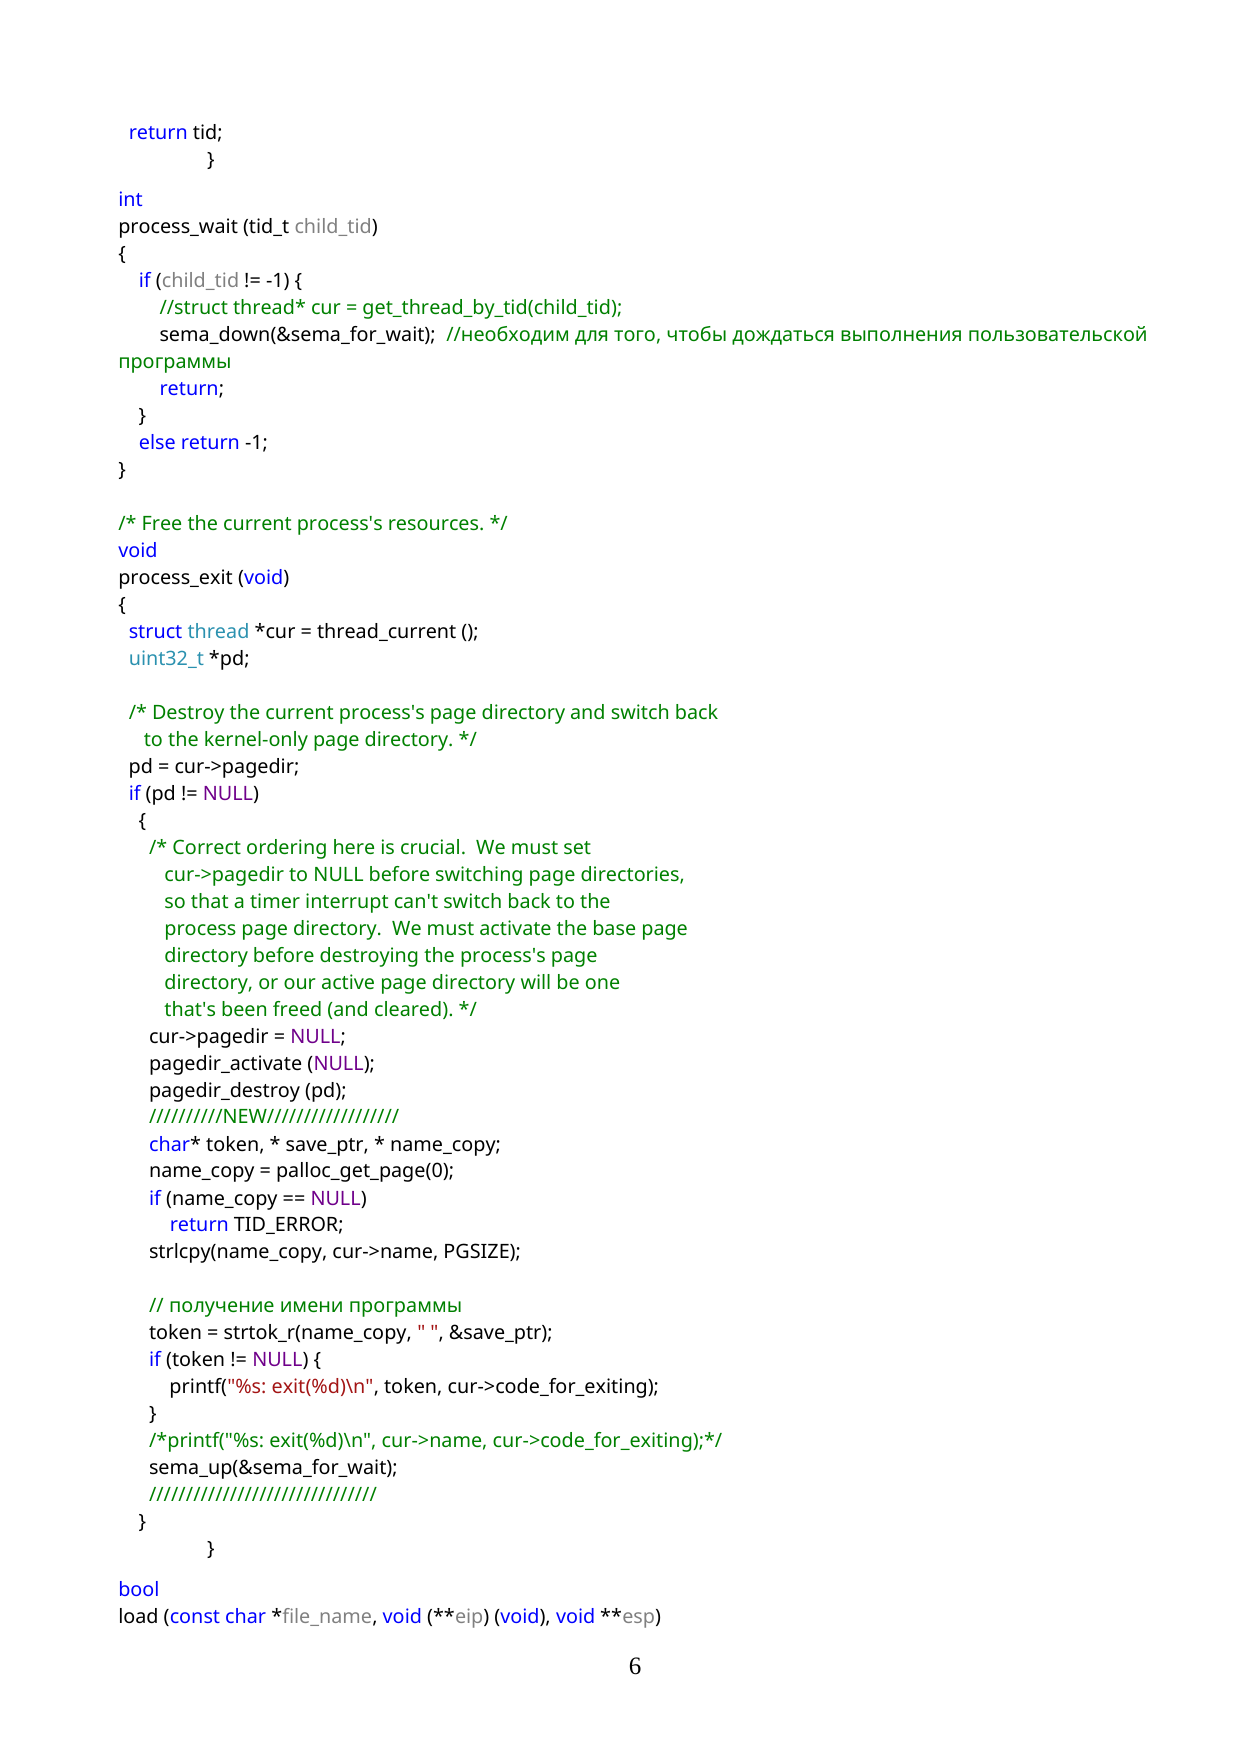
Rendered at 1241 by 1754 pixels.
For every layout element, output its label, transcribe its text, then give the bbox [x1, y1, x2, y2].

text cur->pagedir = NULL; [118, 1022, 1152, 1049]
text } [118, 1399, 1152, 1427]
text //struct thread* cur = get_thread_by_tid(child_tid); [118, 293, 1152, 320]
text // получение имени программы [118, 1292, 1152, 1319]
text so that a timer interrupt can't switch back to the [118, 887, 1152, 914]
text } [118, 145, 1152, 172]
text cur->pagedir to NULL before switching page directories, [118, 860, 1152, 887]
text that's been freed (and cleared). */ [118, 995, 1152, 1022]
text to the kernel-only page directory. */ [118, 725, 1152, 752]
text if (name_copy == NULL) [118, 1184, 1152, 1211]
text /*printf("%s: exit(%d)\n", cur->name, cur->code_for_exiting);*/ [118, 1427, 1152, 1453]
text directory, or our active page directory will be one [118, 968, 1152, 995]
text char* token, * save_ptr, * name_copy; [118, 1130, 1152, 1157]
text void [118, 536, 1152, 563]
text /////////////////////////////// [118, 1481, 1152, 1507]
text return TID_ERROR; [118, 1211, 1152, 1238]
text { [118, 806, 1152, 833]
text /* Free the current process's resources. */ [118, 509, 1152, 536]
text else return -1; [118, 428, 1152, 455]
text strlcpy(name_copy, cur->name, PGSIZE); [118, 1238, 1152, 1265]
text int [118, 186, 1152, 212]
text directory before destroying the process's page [118, 941, 1152, 968]
text /* Destroy the current process's page directory and switch back [118, 698, 1152, 725]
text pagedir_destroy (pd); [118, 1076, 1152, 1103]
text /* Correct ordering here is crucial. We must set [118, 833, 1152, 860]
text printf("%s: exit(%d)\n", token, cur->code_for_exiting); [118, 1373, 1152, 1399]
text sema_down(&sema_for_wait); //необходим для того, чтобы дождаться выполнения пользовательской программы [118, 320, 1152, 374]
text } [118, 401, 1152, 428]
text pd = cur->pagedir; [118, 752, 1152, 779]
text token = strtok_r(name_copy, " ", &save_ptr); [118, 1319, 1152, 1346]
text return; [118, 374, 1152, 401]
text //////////NEW////////////////// [118, 1103, 1152, 1130]
text } [118, 1507, 1152, 1534]
text } [118, 455, 1152, 482]
text if (child_tid != -1) { [118, 266, 1152, 293]
text name_copy = palloc_get_page(0); [118, 1157, 1152, 1184]
text process_exit (void) [118, 563, 1152, 590]
text process page directory. We must activate the base page [118, 914, 1152, 941]
text pagedir_activate (NULL); [118, 1049, 1152, 1076]
text { [118, 590, 1152, 617]
text return tid; [118, 118, 1152, 145]
text struct thread *cur = thread_current (); [118, 617, 1152, 644]
text sema_up(&sema_for_wait); [118, 1453, 1152, 1481]
text } [118, 1534, 1152, 1561]
text { [118, 239, 1152, 266]
text process_wait (tid_t child_tid) [118, 212, 1152, 239]
text if (pd != NULL) [118, 779, 1152, 806]
text if (token != NULL) { [118, 1346, 1152, 1373]
text load (const char *file_name, void (**eip) (void), void **esp) [118, 1602, 1152, 1629]
text uint32_t *pd; [118, 644, 1152, 671]
text bool [118, 1575, 1152, 1602]
